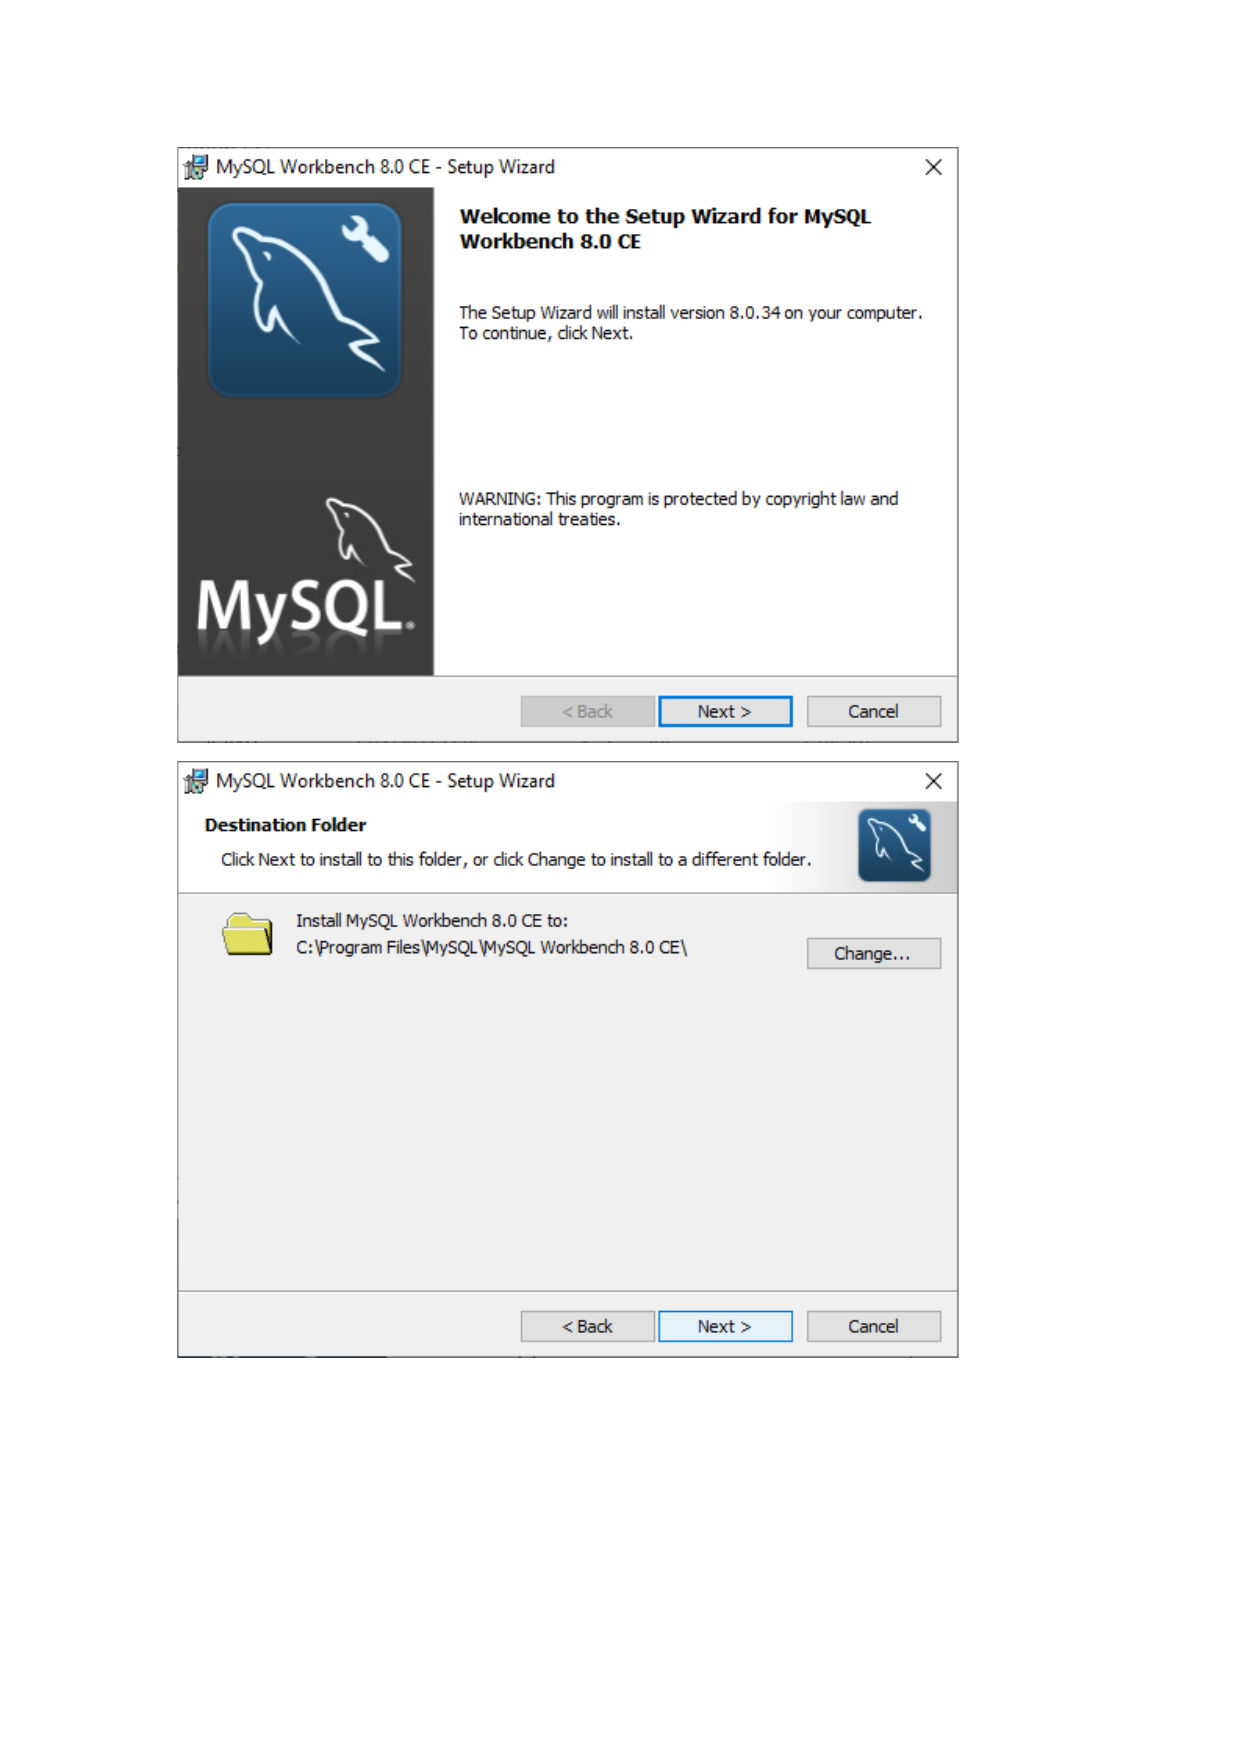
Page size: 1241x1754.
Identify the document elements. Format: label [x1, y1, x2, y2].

picture [177, 761, 959, 1358]
picture [177, 147, 959, 743]
